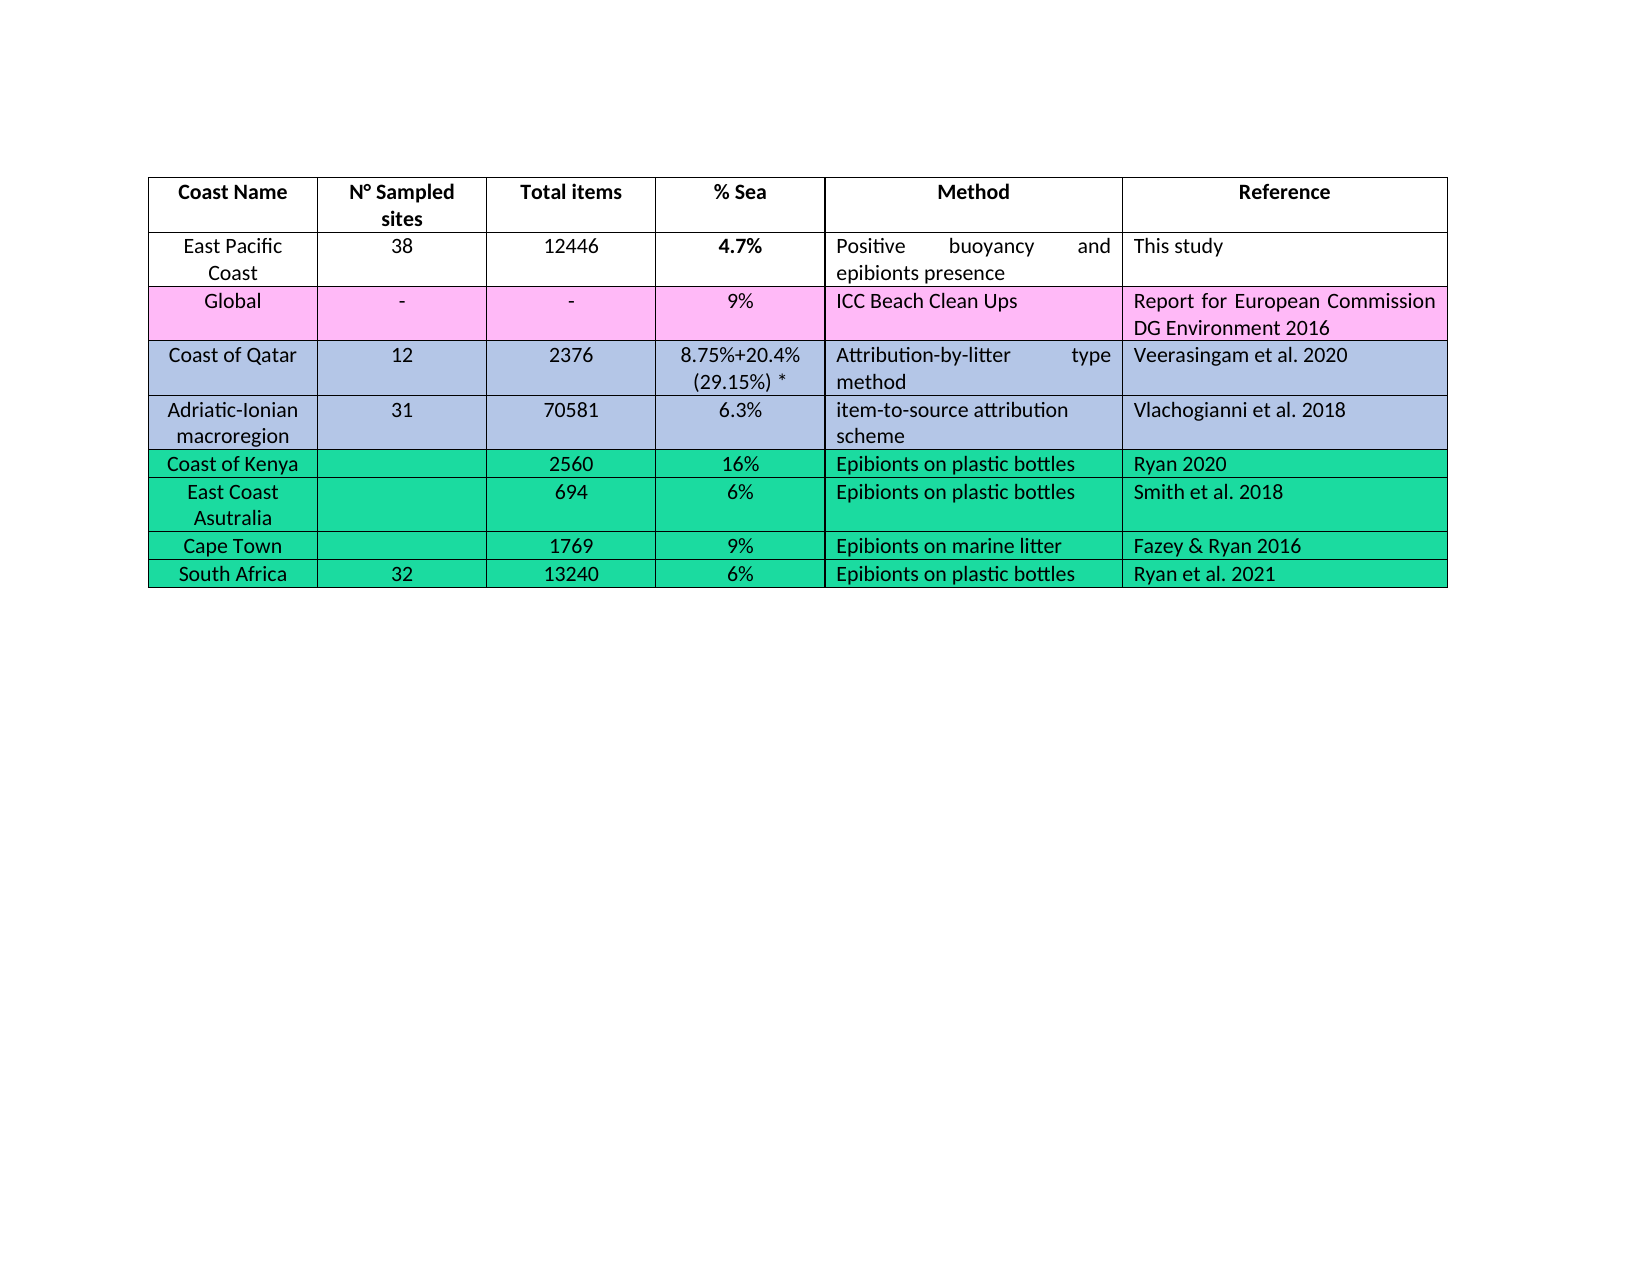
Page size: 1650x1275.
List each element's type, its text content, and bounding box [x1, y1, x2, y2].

table_cell 694 [487, 478, 655, 531]
table_header % Sea [656, 178, 824, 232]
table_cell ICC Beach Clean Ups [826, 287, 1122, 340]
table_cell Epibionts on marine litter [826, 532, 1122, 559]
table_cell item-to-source attribution scheme [826, 396, 1122, 449]
table_cell 9% [656, 287, 824, 340]
table_cell Report for European Commission DG Environment 2016 [1123, 287, 1447, 340]
table_cell Epibionts on plastic bottles [826, 478, 1122, 531]
table_cell 32 [318, 560, 486, 587]
table_cell - [487, 287, 655, 340]
table_cell [318, 478, 486, 531]
table_cell 6.3% [656, 396, 824, 449]
table_cell 70581 [487, 396, 655, 449]
table_header Method [826, 178, 1122, 232]
table_cell Coast of Kenya [149, 450, 317, 477]
table_header Reference [1123, 178, 1447, 232]
table_cell [318, 450, 486, 477]
table_cell [318, 532, 486, 559]
table_cell East Pacific Coast [149, 233, 317, 286]
table_cell Global [149, 287, 317, 340]
table_cell This study [1123, 233, 1447, 286]
table_cell 16% [656, 450, 824, 477]
table_cell Fazey & Ryan 2016 [1123, 532, 1447, 559]
table_cell Smith et al. 2018 [1123, 478, 1447, 531]
table_cell Coast of Qatar [149, 341, 317, 395]
table_cell 12 [318, 341, 486, 395]
table_cell Adriatic-Ionian macroregion [149, 396, 317, 449]
table_cell 12446 [487, 233, 655, 286]
table_cell Epibionts on plastic bottles [826, 450, 1122, 477]
table_cell 2560 [487, 450, 655, 477]
table_cell 6% [656, 560, 824, 587]
table_cell 4.7% [656, 233, 824, 286]
table_cell Ryan 2020 [1123, 450, 1447, 477]
table_header Coast Name [149, 178, 317, 232]
table_cell 31 [318, 396, 486, 449]
table_header N° Sampled sites [318, 178, 486, 232]
table_cell - [318, 287, 486, 340]
table_header Total items [487, 178, 655, 232]
table_cell Ryan et al. 2021 [1123, 560, 1447, 587]
table_cell Cape Town [149, 532, 317, 559]
table_cell 8.75%+20.4% (29.15%) * [656, 341, 824, 395]
table_cell 2376 [487, 341, 655, 395]
table_cell Vlachogianni et al. 2018 [1123, 396, 1447, 449]
table_cell 1769 [487, 532, 655, 559]
table_cell 9% [656, 532, 824, 559]
table_cell East Coast Asutralia [149, 478, 317, 531]
table_cell Attribution-by-litter type method [826, 341, 1122, 395]
table_cell Epibionts on plastic bottles [826, 560, 1122, 587]
table_cell South Africa [149, 560, 317, 587]
table_cell Positive buoyancy and epibionts presence [826, 233, 1122, 286]
table_cell 6% [656, 478, 824, 531]
table_cell Veerasingam et al. 2020 [1123, 341, 1447, 395]
table_cell 38 [318, 233, 486, 286]
table_cell 13240 [487, 560, 655, 587]
